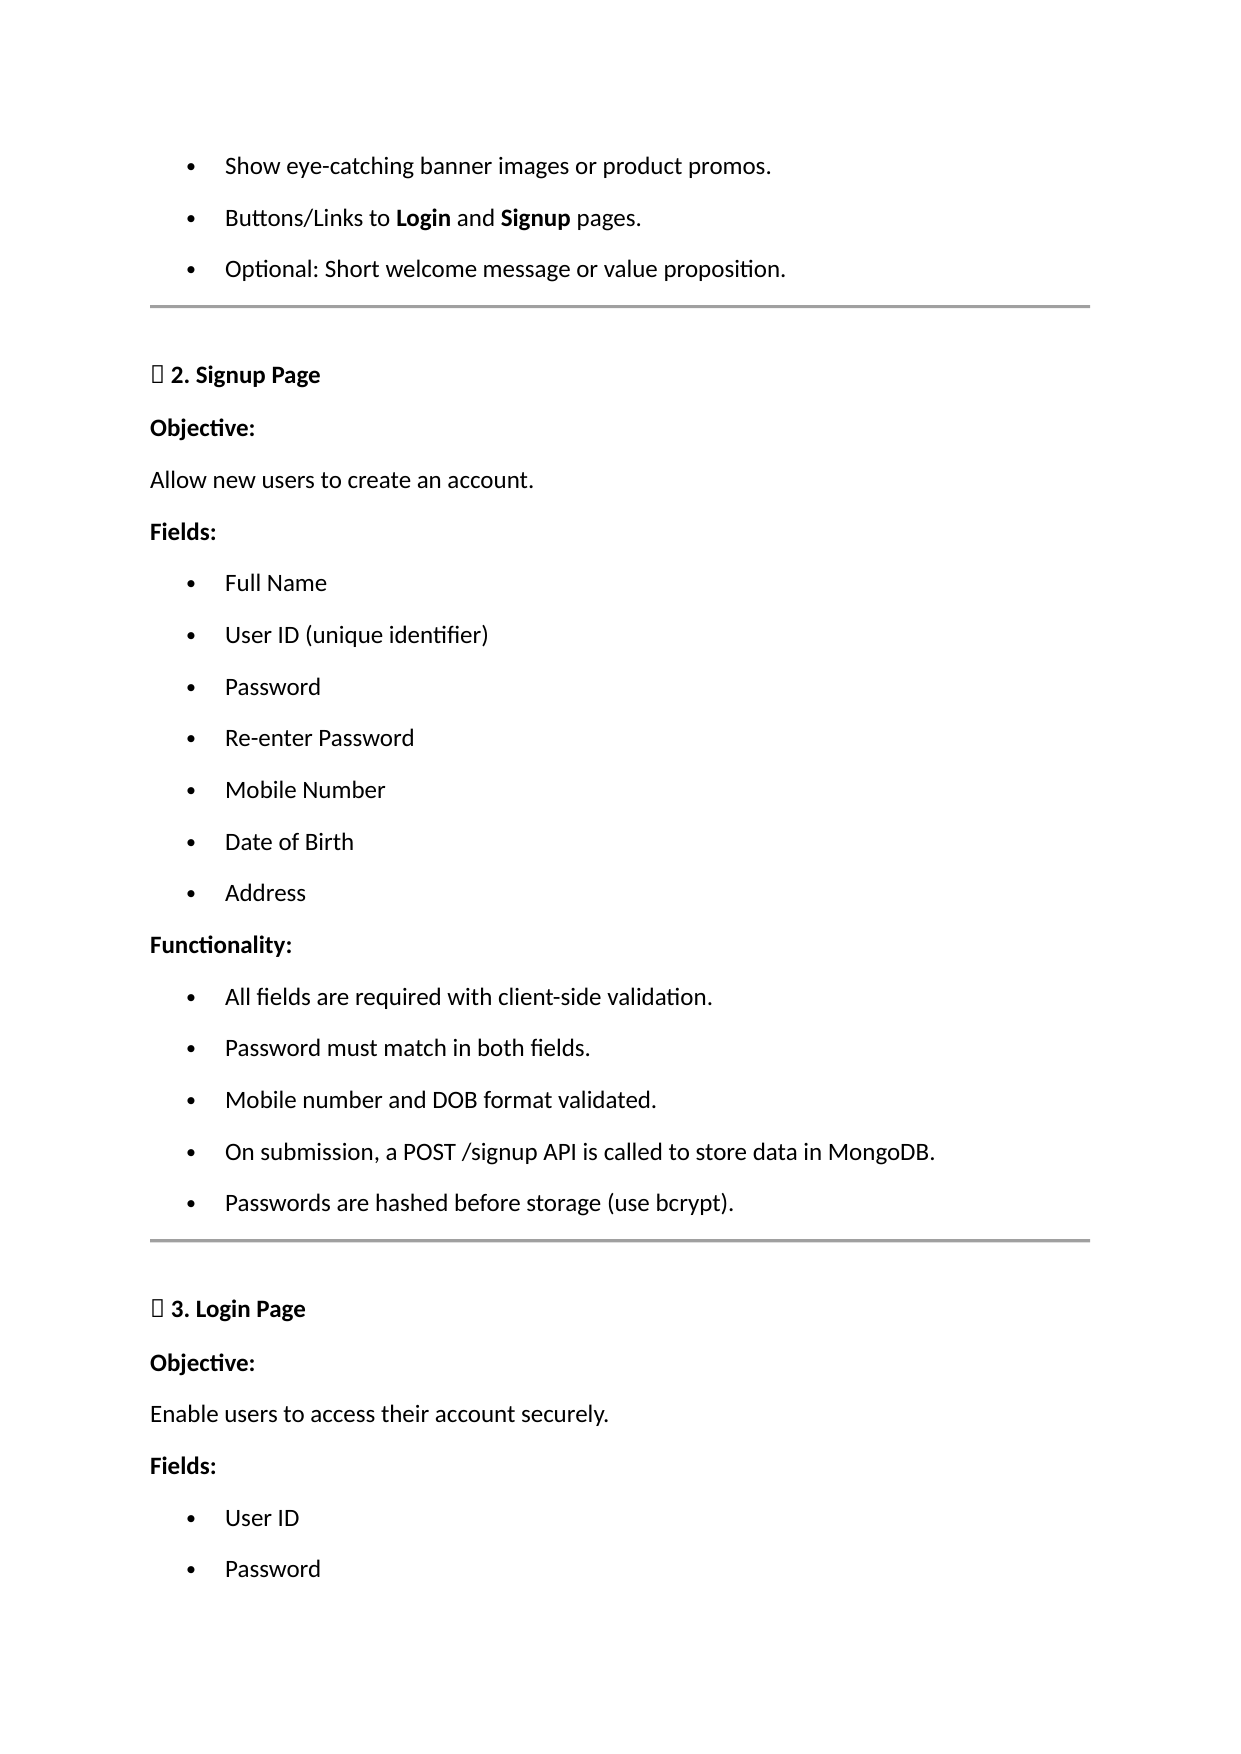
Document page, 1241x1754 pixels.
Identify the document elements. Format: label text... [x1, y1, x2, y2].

text Objective: [150, 1347, 1090, 1377]
text 🔹 3. Login Page [150, 1291, 1090, 1325]
list Password [187, 671, 1090, 701]
list Show eye-catching banner images or product promos. [187, 150, 1090, 181]
list Buttons/Links to Login and Signup pages. [187, 202, 1090, 232]
list Password must match in both fields. [187, 1032, 1090, 1063]
list Mobile Number [187, 774, 1090, 805]
text Fields: [150, 516, 1090, 546]
text Fields: [150, 1450, 1090, 1481]
list All fields are required with client-side validation. [187, 981, 1090, 1011]
text Enable users to access their account securely. [150, 1398, 1090, 1429]
text Functionality: [150, 929, 1090, 960]
text Objective: [150, 412, 1090, 443]
list Mobile number and DOB format validated. [187, 1084, 1090, 1115]
list On submission, a POST /signup API is called to store data in MongoDB. [187, 1136, 1090, 1166]
list User ID [187, 1502, 1090, 1532]
list User ID (unique identifier) [187, 619, 1090, 650]
list Optional: Short welcome message or value proposition. [187, 253, 1090, 284]
list Date of Birth [187, 826, 1090, 856]
list Re-enter Password [187, 722, 1090, 753]
list Address [187, 877, 1090, 908]
list Full Name [187, 567, 1090, 598]
list Passwords are hashed before storage (use bcrypt). [187, 1187, 1090, 1218]
text Allow new users to create an account. [150, 464, 1090, 495]
text 🔹 2. Signup Page [150, 357, 1090, 391]
list Password [187, 1553, 1090, 1584]
